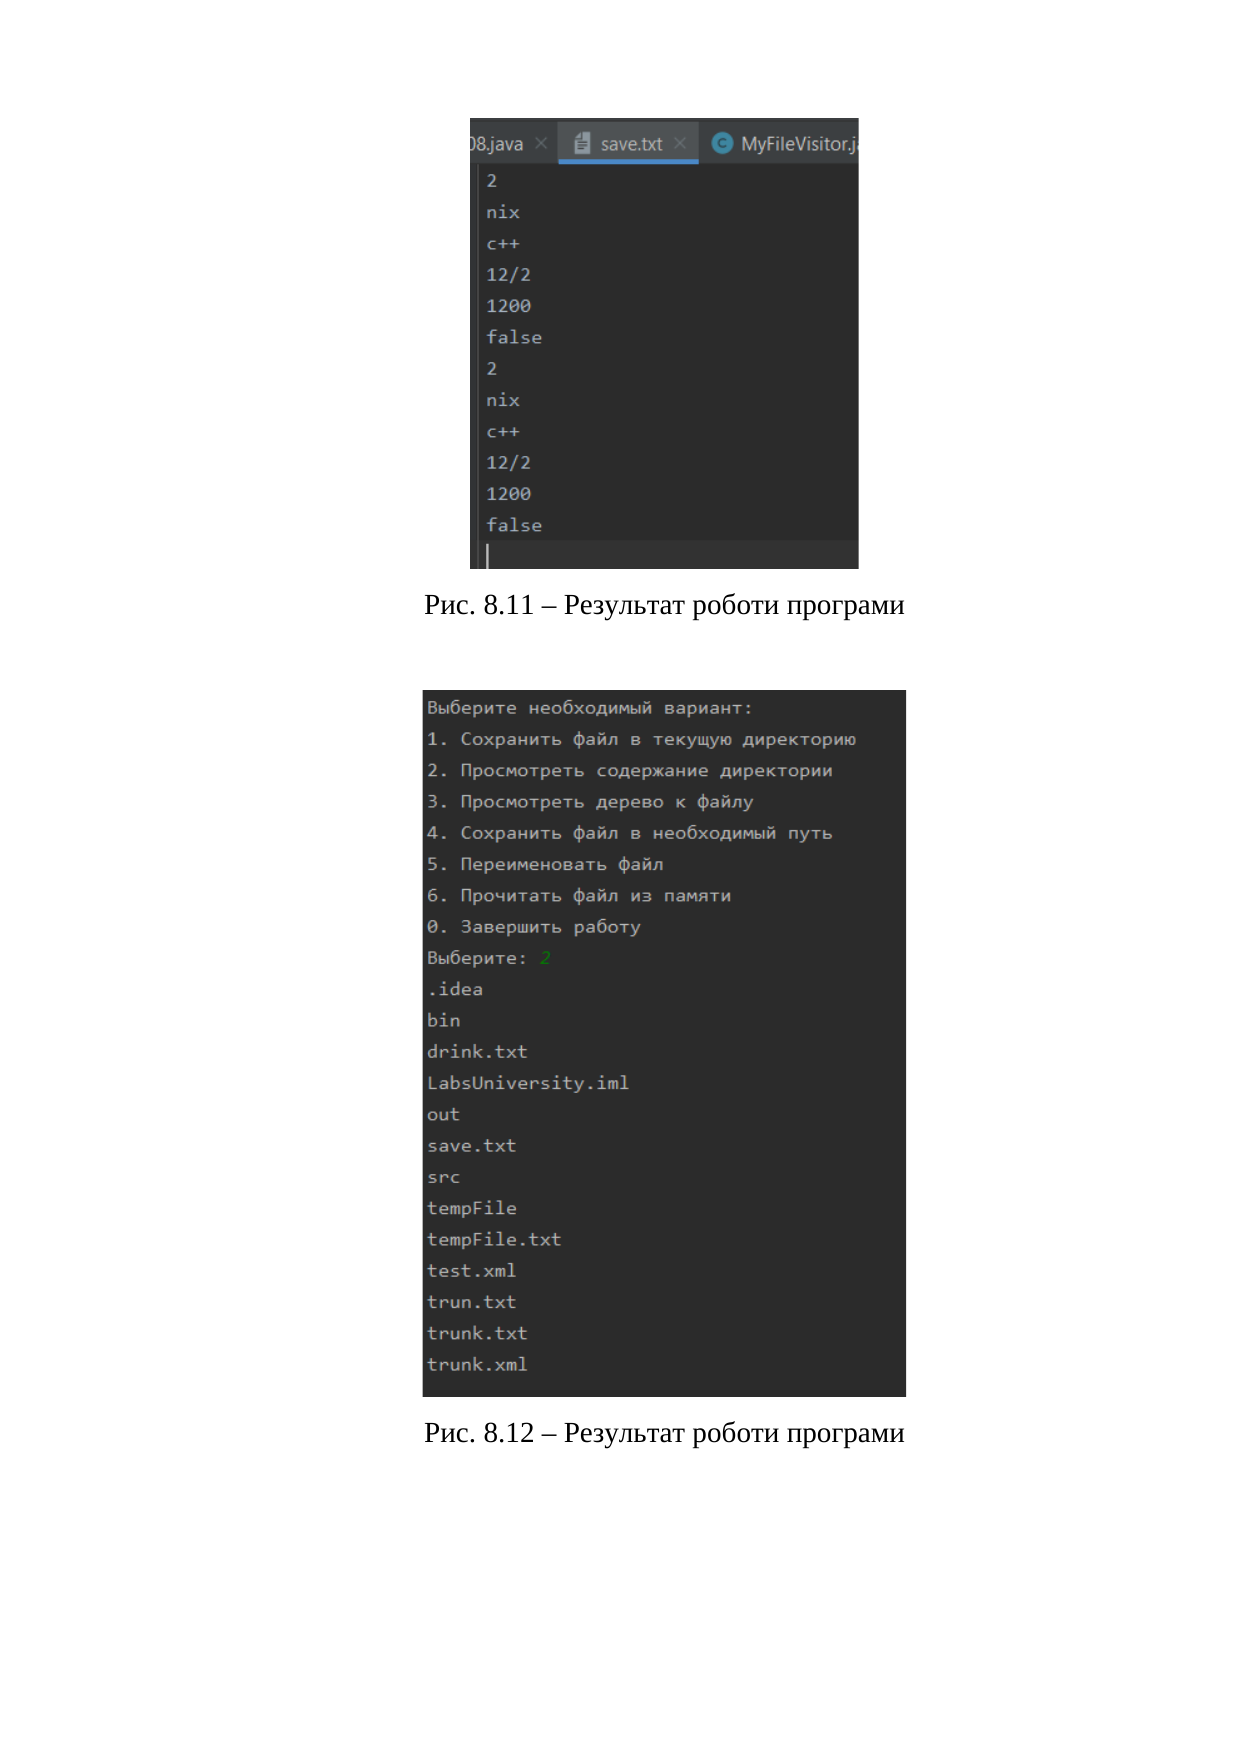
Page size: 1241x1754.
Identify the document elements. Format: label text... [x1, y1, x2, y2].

picture [470, 118, 859, 569]
picture [422, 690, 907, 1397]
text Рис. 8.12 – Результат роботи програми [177, 1415, 1152, 1449]
text Рис. 8.11 – Результат роботи програми [177, 587, 1152, 621]
